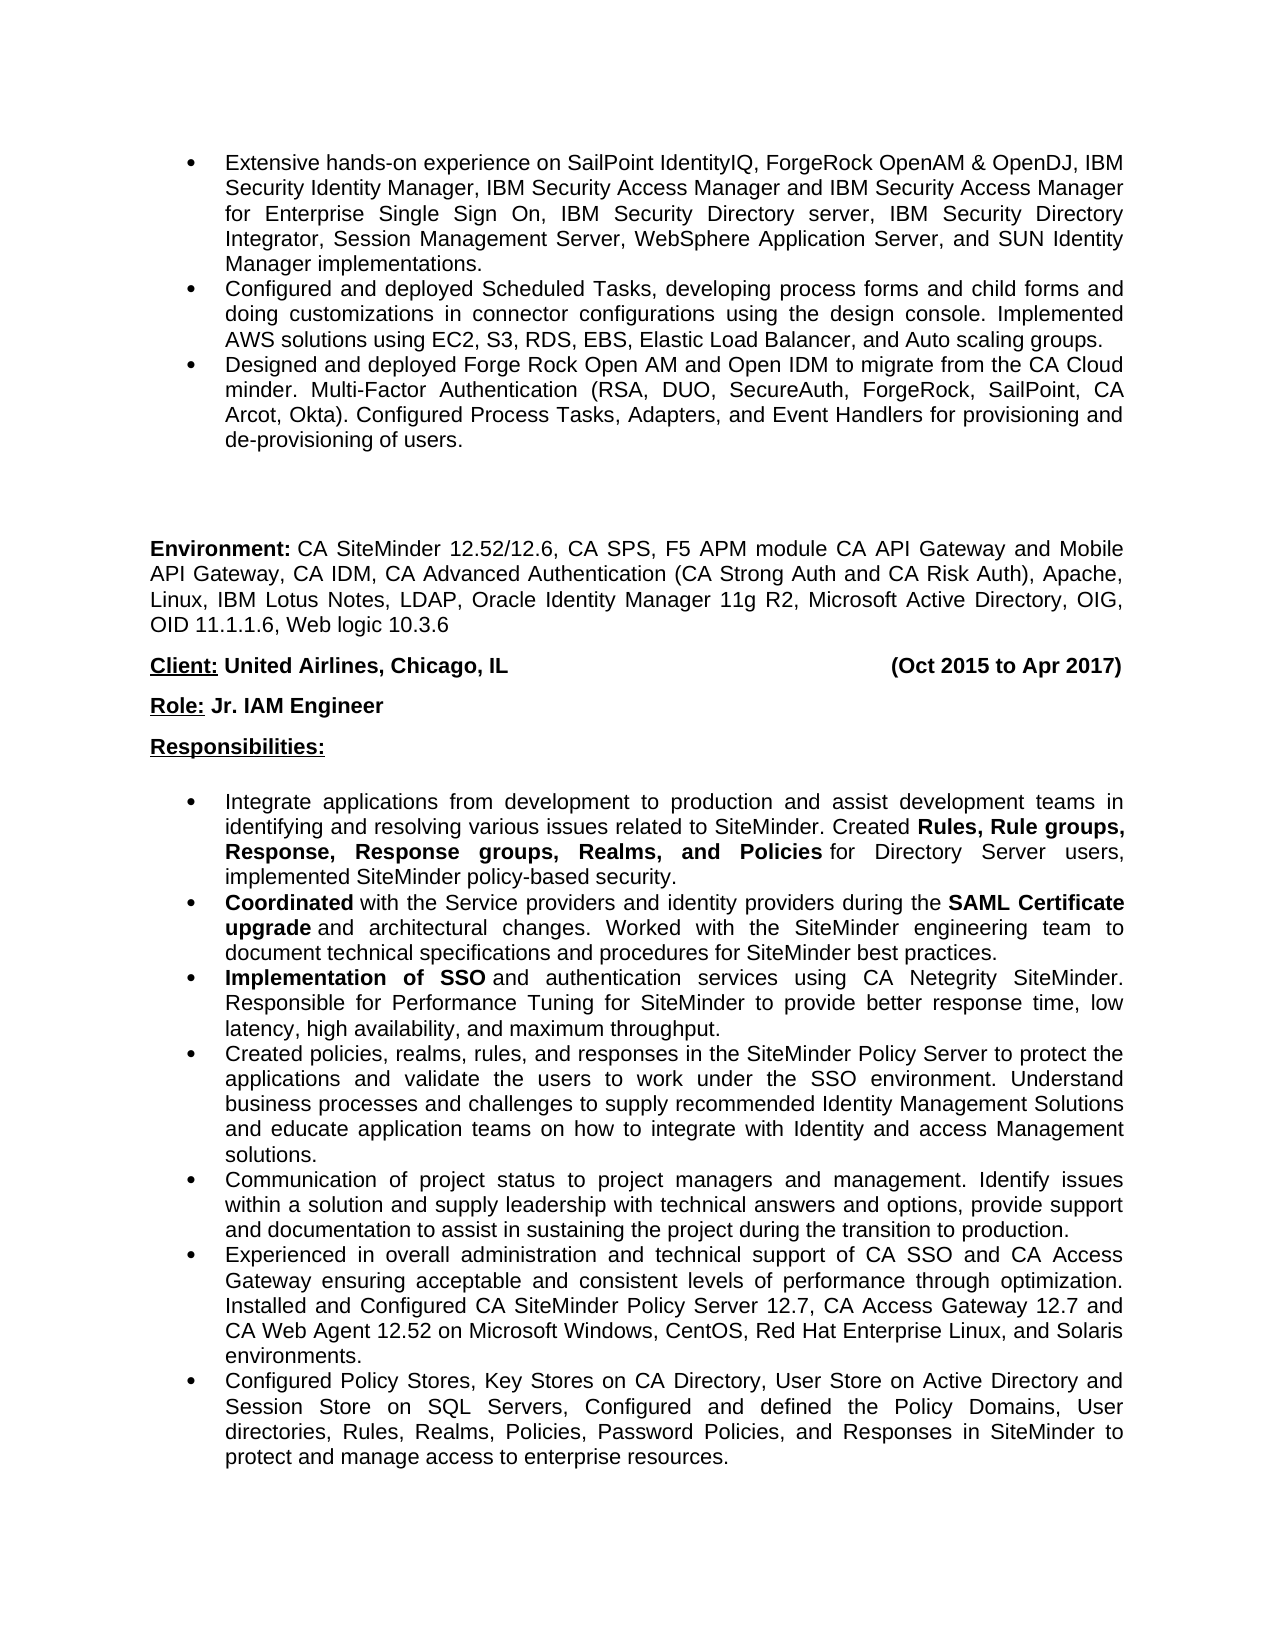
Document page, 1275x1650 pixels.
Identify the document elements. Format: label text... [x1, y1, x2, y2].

list Extensive hands-on experience on SailPoint IdentityIQ, ForgeRock OpenAM & OpenDJ, IBM Security Identity Manager, IBM Security Access Manager and IBM Security Access Manager for Enterprise Single Sign On, IBM Security Directory server, IBM Security Directory Integrator, Session Management Server, WebSphere Application Server, and SUN Identity Manager implementations. [187, 150, 1125, 276]
list Created policies, realms, rules, and responses in the SiteMinder Policy Server to protect the applications and validate the users to work under the SSO environment. Understand business processes and challenges to supply recommended Identity Management Solutions and educate application teams on how to integrate with Identity and access Management solutions. [187, 1041, 1125, 1167]
text Environment: CA SiteMinder 12.52/12.6, CA SPS, F5 APM module CA API Gateway and Mobile API Gateway, CA IDM, CA Advanced Authentication (CA Strong Auth and CA Risk Auth), Apache, Linux, IBM Lotus Notes, LDAP, Oracle Identity Manager 11g R2, Microsoft Active Directory, OIG, OID 11.1.1.6, Web logic 10.3.6 [150, 536, 1125, 637]
list Communication of project status to project managers and management. Identify issues within a solution and supply leadership with technical answers and options, provide support and documentation to assist in sustaining the project during the transition to production. [187, 1167, 1125, 1242]
list Experienced in overall administration and technical support of CA SSO and CA Access Gateway ensuring acceptable and consistent levels of performance through optimization. Installed and Configured CA SiteMinder Policy Server 12.7, CA Access Gateway 12.7 and CA Web Agent 12.52 on Microsoft Windows, CentOS, Red Hat Enterprise Linux, and Solaris environments. [187, 1242, 1125, 1368]
text Responsibilities: [150, 734, 1125, 759]
text Role: Jr. IAM Engineer [150, 693, 1125, 718]
list Coordinated with the Service providers and identity providers during the SAML Certificate upgrade and architectural changes. Worked with the SiteMinder engineering team to document technical specifications and procedures for SiteMinder best practices. [187, 889, 1125, 965]
list Integrate applications from development to production and assist development teams in identifying and resolving various issues related to SiteMinder. Created Rules, Rule groups, Response, Response groups, Realms, and Policies for Directory Server users, implemented SiteMinder policy-based security. [187, 788, 1125, 889]
list Configured Policy Stores, Key Stores on CA Directory, User Store on Active Directory and Session Store on SQL Servers, Configured and defined the Policy Domains, User directories, Rules, Realms, Policies, Password Policies, and Responses in SiteMinder to protect and manage access to enterprise resources. [187, 1368, 1125, 1469]
list Implementation of SSO and authentication services using CA Netegrity SiteMinder. Responsible for Performance Tuning for SiteMinder to provide better response time, low latency, high availability, and maximum throughput. [187, 965, 1125, 1041]
list Designed and deployed Forge Rock Open AM and Open IDM to migrate from the CA Cloud minder. Multi-Factor Authentication (RSA, DUO, SecureAuth, ForgeRock, SailPoint, CA Arcot, Okta). Configured Process Tasks, Adapters, and Event Handlers for provisioning and de-provisioning of users. [187, 352, 1125, 452]
text Client: United Airlines, Chicago, IL (Oct 2015 to Apr 2017) [150, 652, 1125, 678]
list Configured and deployed Scheduled Tasks, developing process forms and child forms and doing customizations in connector configurations using the design console. Implemented AWS solutions using EC2, S3, RDS, EBS, Elastic Load Balancer, and Auto scaling groups. [187, 276, 1125, 352]
